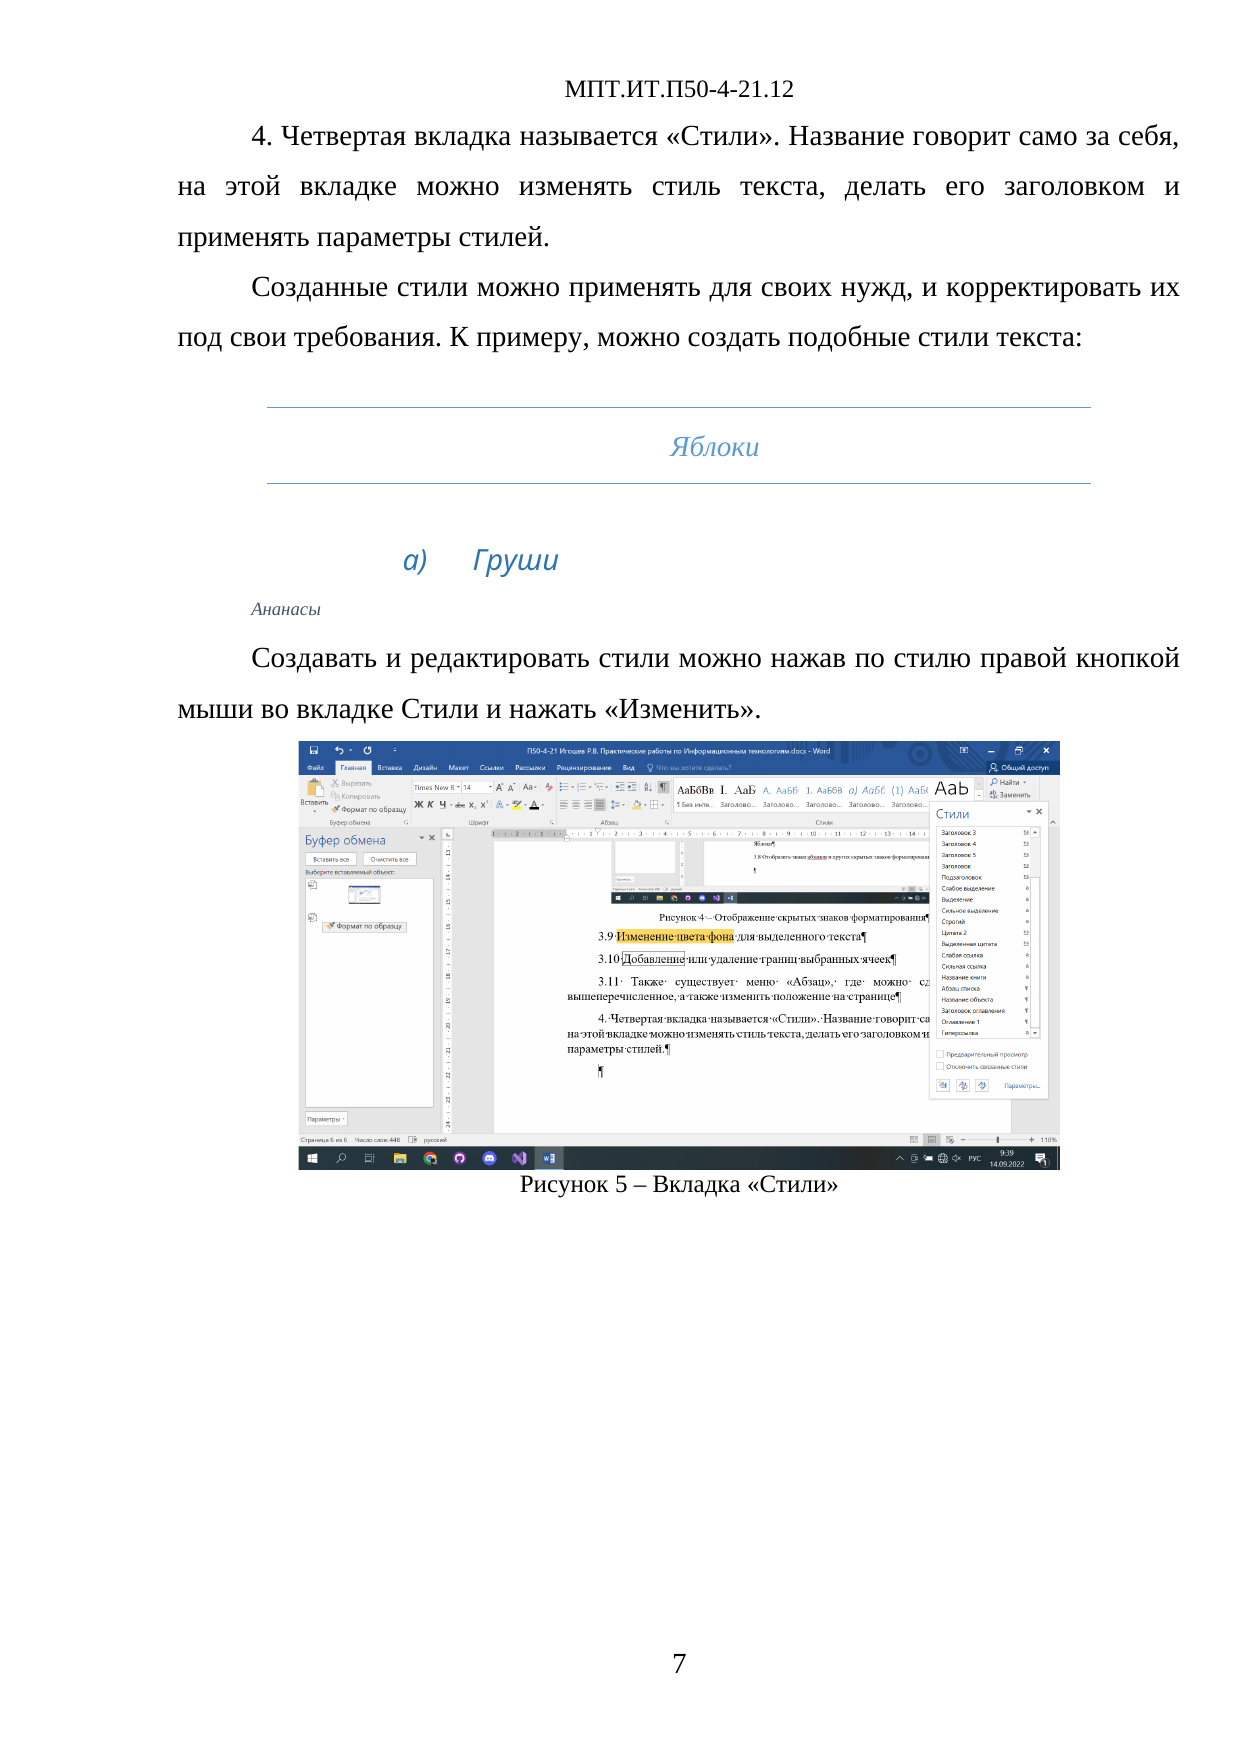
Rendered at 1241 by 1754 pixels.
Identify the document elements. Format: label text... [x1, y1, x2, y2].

text 4. Четвертая вкладка называется «Стили». Название говорит само за себя, на этой вкладке можно изменять стиль текста, делать его заголовком и применять параметры стилей. [177, 118, 1181, 252]
text Создавать и редактировать стили можно нажав по стилю правой кнопкой мыши во вкладке Стили и нажать «Изменить». [177, 641, 1181, 724]
text Яблоки [267, 408, 1091, 483]
text Рисунок 5 – Вкладка «Стили» [177, 1169, 1181, 1198]
subtitle Груши [402, 539, 1181, 578]
picture [298, 741, 1060, 1170]
text Ананасы [177, 598, 1181, 620]
text Созданные стили можно применять для своих нужд, и корректировать их под свои требования. К примеру, можно создать подобные стили текста: [177, 269, 1181, 353]
